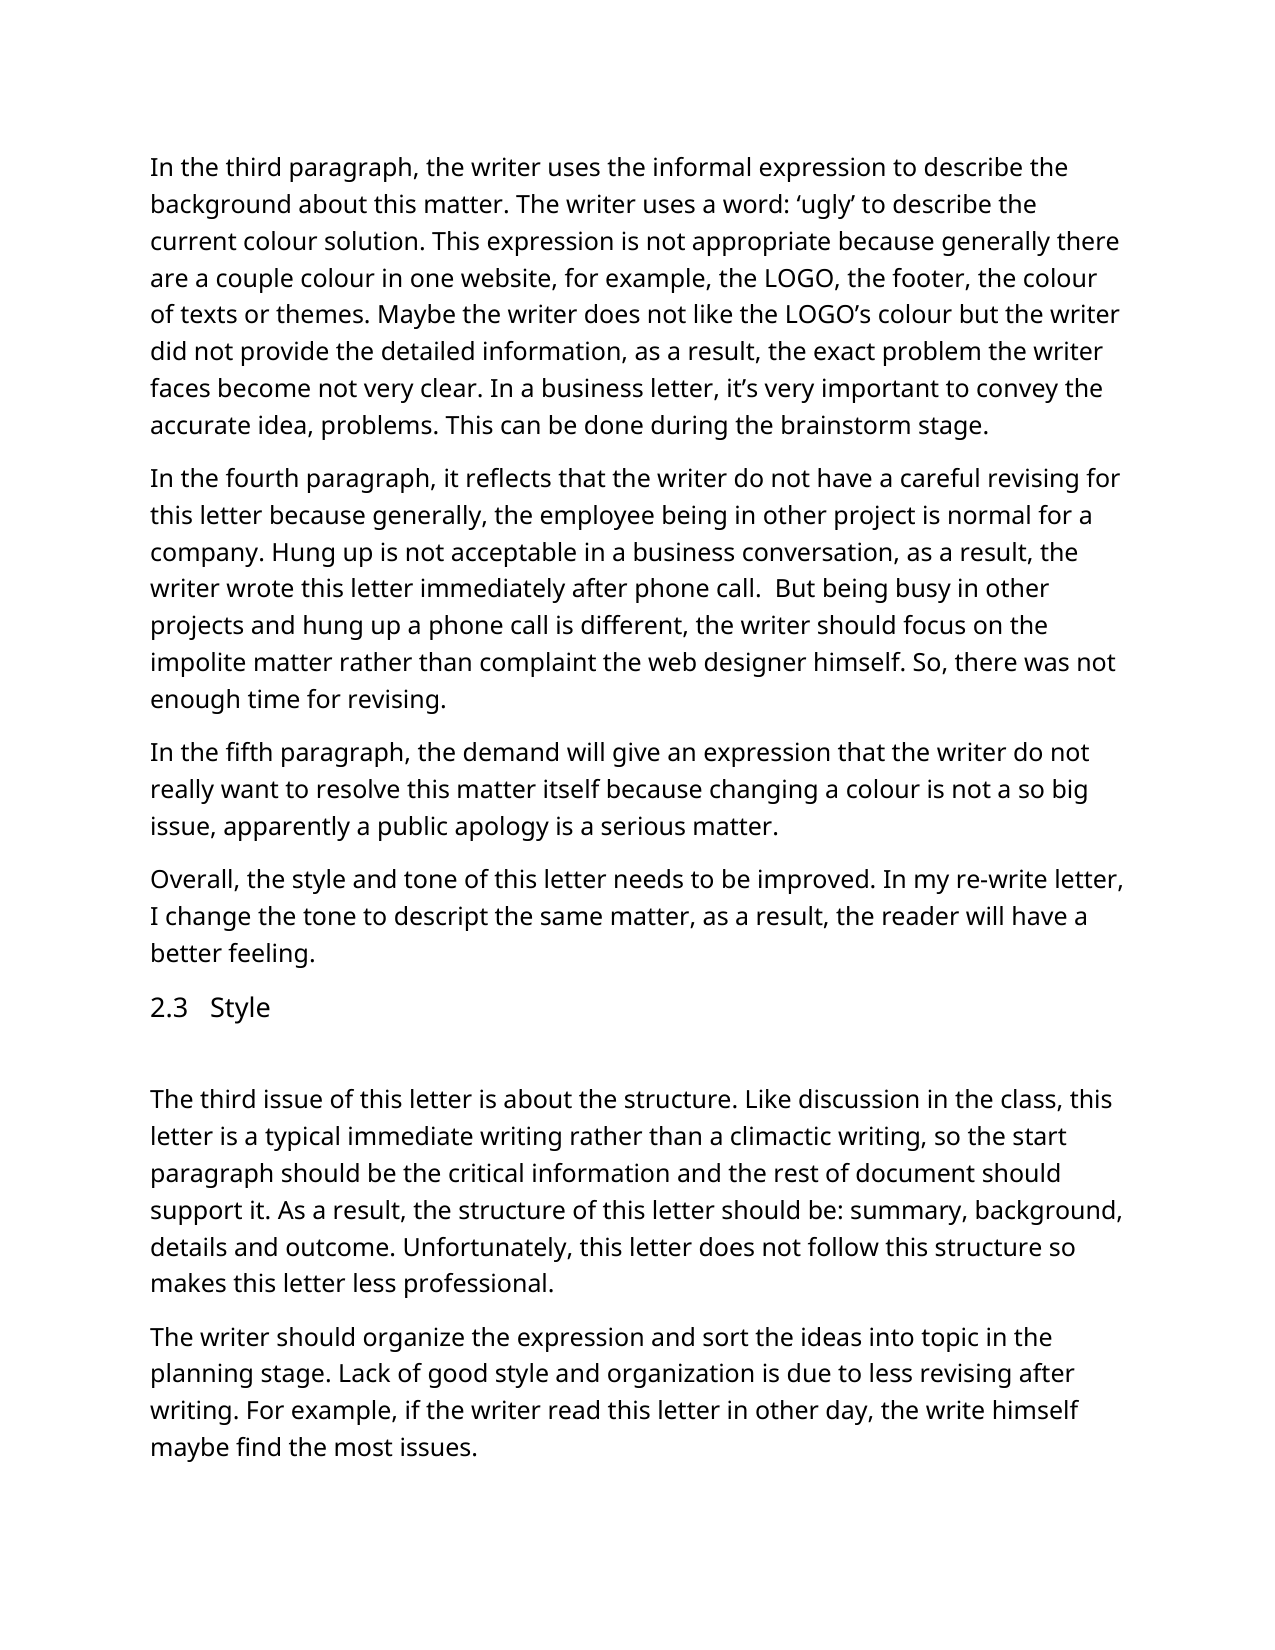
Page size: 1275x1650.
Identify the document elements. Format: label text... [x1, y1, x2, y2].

text In the third paragraph, the writer uses the informal expression to describe the background about this matter. The writer uses a word: ‘ugly’ to describe the current colour solution. This expression is not appropriate because generally there are a couple colour in one website, for example, the LOGO, the footer, the colour of texts or themes. Maybe the writer does not like the LOGO’s colour but the writer did not provide the detailed information, as a result, the exact problem the writer faces become not very clear. In a business letter, it’s very important to convey the accurate idea, problems. This can be done during the brainstorm stage. [150, 150, 1125, 441]
subtitle Style [150, 989, 1125, 1026]
text The third issue of this letter is about the structure. Like discussion in the class, this letter is a typical immediate writing rather than a climactic writing, so the start paragraph should be the critical information and the rest of document should support it. As a result, the structure of this letter should be: summary, background, details and outcome. Unfortunately, this letter does not follow this structure so makes this letter less professional. [150, 1082, 1125, 1300]
text In the fourth paragraph, it reflects that the writer do not have a careful revising for this letter because generally, the employee being in other project is normal for a company. Hung up is not acceptable in a business conversation, as a result, the writer wrote this letter immediately after phone call. But being busy in other projects and hung up a phone call is different, the writer should focus on the impolite matter rather than complaint the web designer himself. So, there was not enough time for revising. [150, 461, 1125, 716]
text Overall, the style and tone of this letter needs to be improved. In my re-write letter, I change the tone to descript the same matter, as a result, the reader will have a better feeling. [150, 862, 1125, 969]
text In the fifth paragraph, the demand will give an expression that the writer do not really want to resolve this matter itself because changing a colour is not a so big issue, apparently a public apology is a serious matter. [150, 735, 1125, 842]
text The writer should organize the expression and sort the ideas into topic in the planning stage. Lack of good style and organization is due to less revising after writing. For example, if the writer read this letter in other day, the write himself maybe find the most issues. [150, 1319, 1125, 1464]
